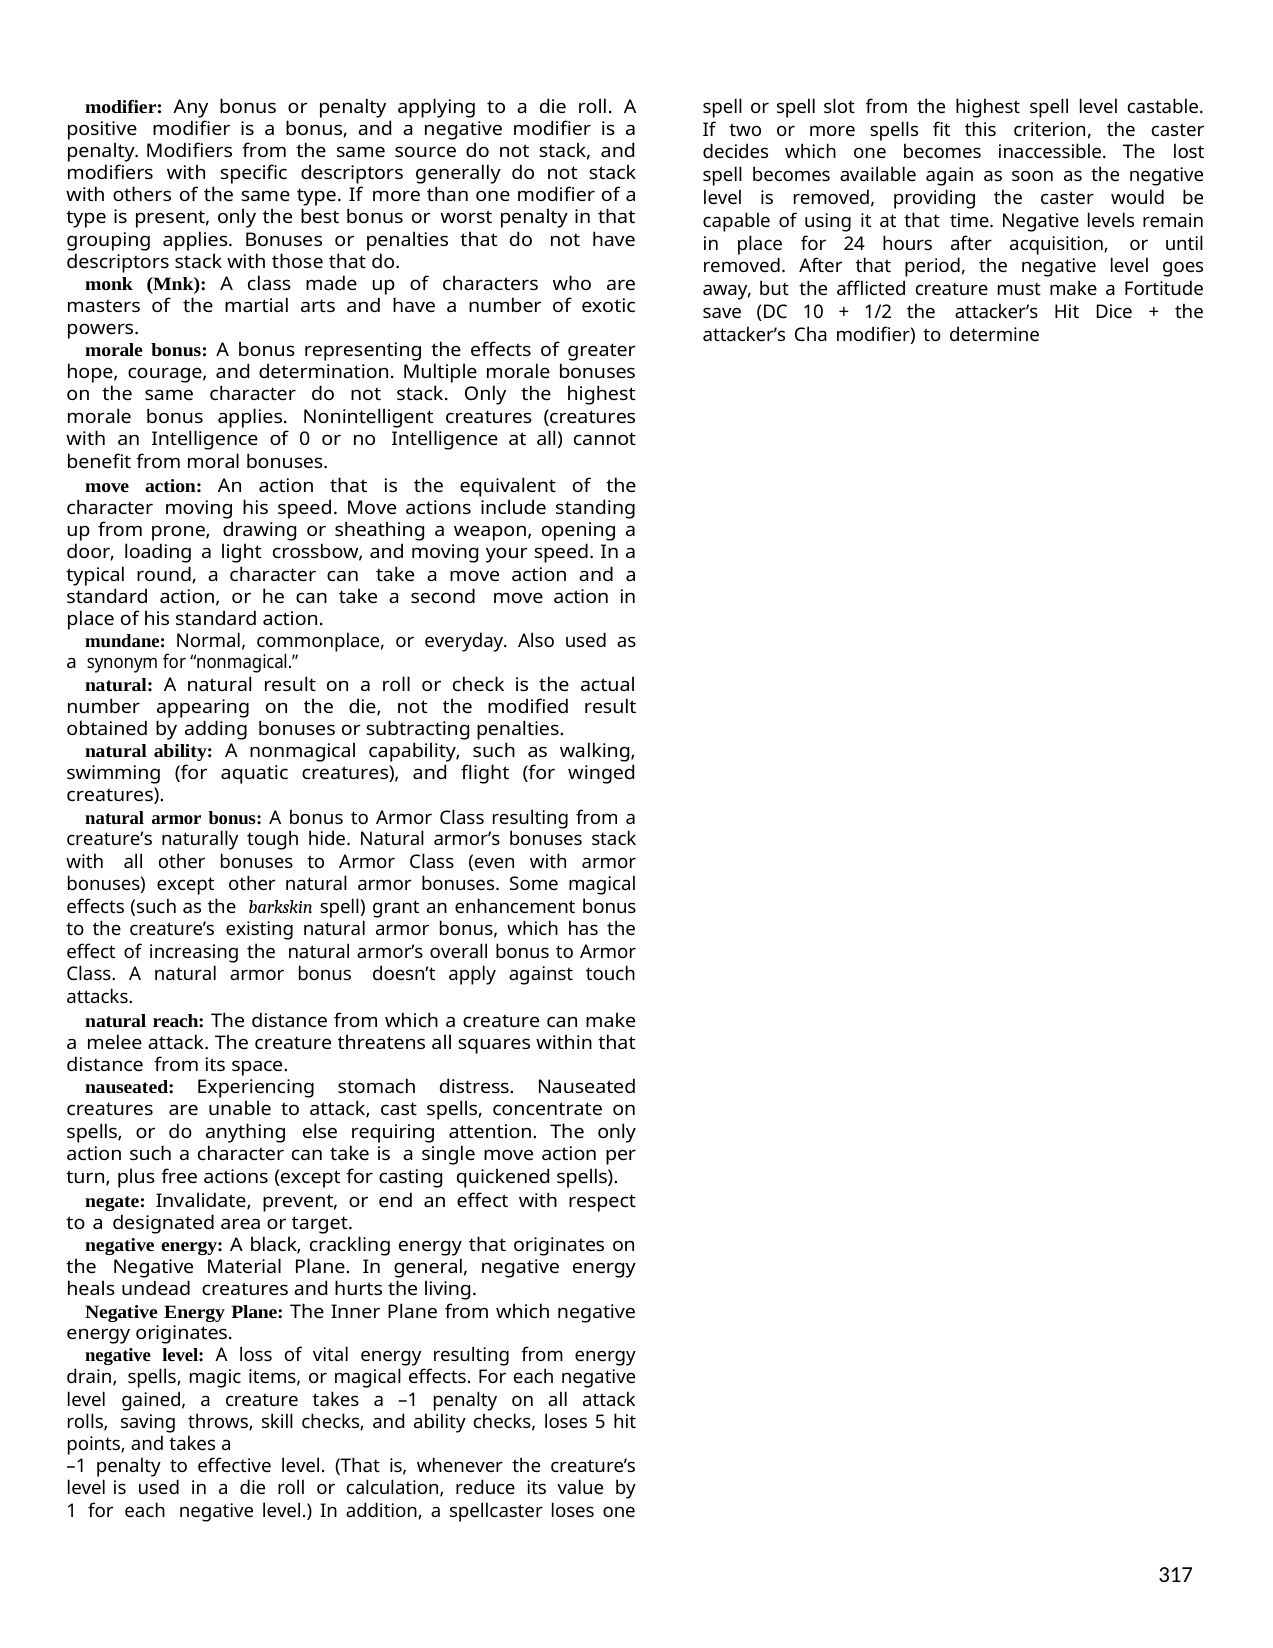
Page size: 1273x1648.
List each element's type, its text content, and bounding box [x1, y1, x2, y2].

text negative energy: A black, crackling energy that originates on the Negative Material Plane. In general, negative energy heals undead creatures and hurts the living. [66, 1234, 636, 1300]
text Negative Energy Plane: The Inner Plane from which negative energy originates. [66, 1301, 636, 1344]
text move action: An action that is the equivalent of the character moving his speed. Move actions include standing up from prone, drawing or sheathing a weapon, opening a door, loading a light crossbow, and moving your speed. In a typical round, a character can take a move action and a standard action, or he can take a second move action in place of his standard action. [66, 475, 636, 629]
text natural reach: The distance from which a creature can make a melee attack. The creature threatens all squares within that distance from its space. [66, 1010, 636, 1076]
text natural: A natural result on a roll or check is the actual number appearing on the die, not the modified result obtained by adding bonuses or subtracting penalties. [66, 673, 636, 740]
text monk (Mnk): A class made up of characters who are masters of the martial arts and have a number of exotic powers. [66, 273, 636, 339]
text morale bonus: A bonus representing the effects of greater hope, courage, and determination. Multiple morale bonuses on the same character do not stack. Only the highest morale bonus applies. Nonintelligent creatures (creatures with an Intelligence of 0 or no Intelligence at all) cannot benefit from moral bonuses. [66, 339, 636, 474]
text natural ability: A nonmagical capability, such as walking, swimming (for aquatic creatures), and flight (for winged creatures). [66, 740, 636, 806]
text nauseated: Experiencing stomach distress. Nauseated creatures are unable to attack, cast spells, concentrate on spells, or do anything else requiring attention. The only action such a character can take is a single move action per turn, plus free actions (except for casting quickened spells). [66, 1076, 636, 1188]
text –1 penalty to effective level. (That is, whenever the creature’s level is used in a die roll or calculation, reduce its value by 1 for each negative level.) In addition, a spellcaster loses one spell or spell slot from the highest spell level castable. If two or more spells fit this criterion, the caster decides which one becomes inaccessible. The lost spell becomes available again as soon as the negative level is removed, providing the caster would be capable of using it at that time. Negative levels remain in place for 24 hours after acquisition, or until removed. After that period, the negative level goes away, but the afflicted creature must make a Fortitude save (DC 10 + 1/2 the attacker’s Hit Dice + the attacker’s Cha modifier) to determine [702, 96, 1204, 347]
text negate: Invalidate, prevent, or end an effect with respect to a designated area or target. [66, 1190, 636, 1234]
text natural armor bonus: A bonus to Armor Class resulting from a creature’s naturally tough hide. Natural armor’s bonuses stack with all other bonuses to Armor Class (even with armor bonuses) except other natural armor bonuses. Some magical effects (such as the barkskin spell) grant an enhancement bonus to the creature’s existing natural armor bonus, which has the effect of increasing the natural armor’s overall bonus to Armor Class. A natural armor bonus doesn’t apply against touch attacks. [66, 806, 636, 1008]
text modifier: Any bonus or penalty applying to a die roll. A positive modifier is a bonus, and a negative modifier is a penalty. Modifiers from the same source do not stack, and modifiers with specific descriptors generally do not stack with others of the same type. If more than one modifier of a type is present, only the best bonus or worst penalty in that grouping applies. Bonuses or penalties that do not have descriptors stack with those that do. [66, 96, 636, 272]
text mundane: Normal, commonplace, or everyday. Also used as a synonym for “nonmagical.” [66, 630, 636, 673]
text negative level: A loss of vital energy resulting from energy drain, spells, magic items, or magical effects. For each negative level gained, a creature takes a –1 penalty on all attack rolls, saving throws, skill checks, and ability checks, loses 5 hit points, and takes a [66, 1344, 636, 1455]
